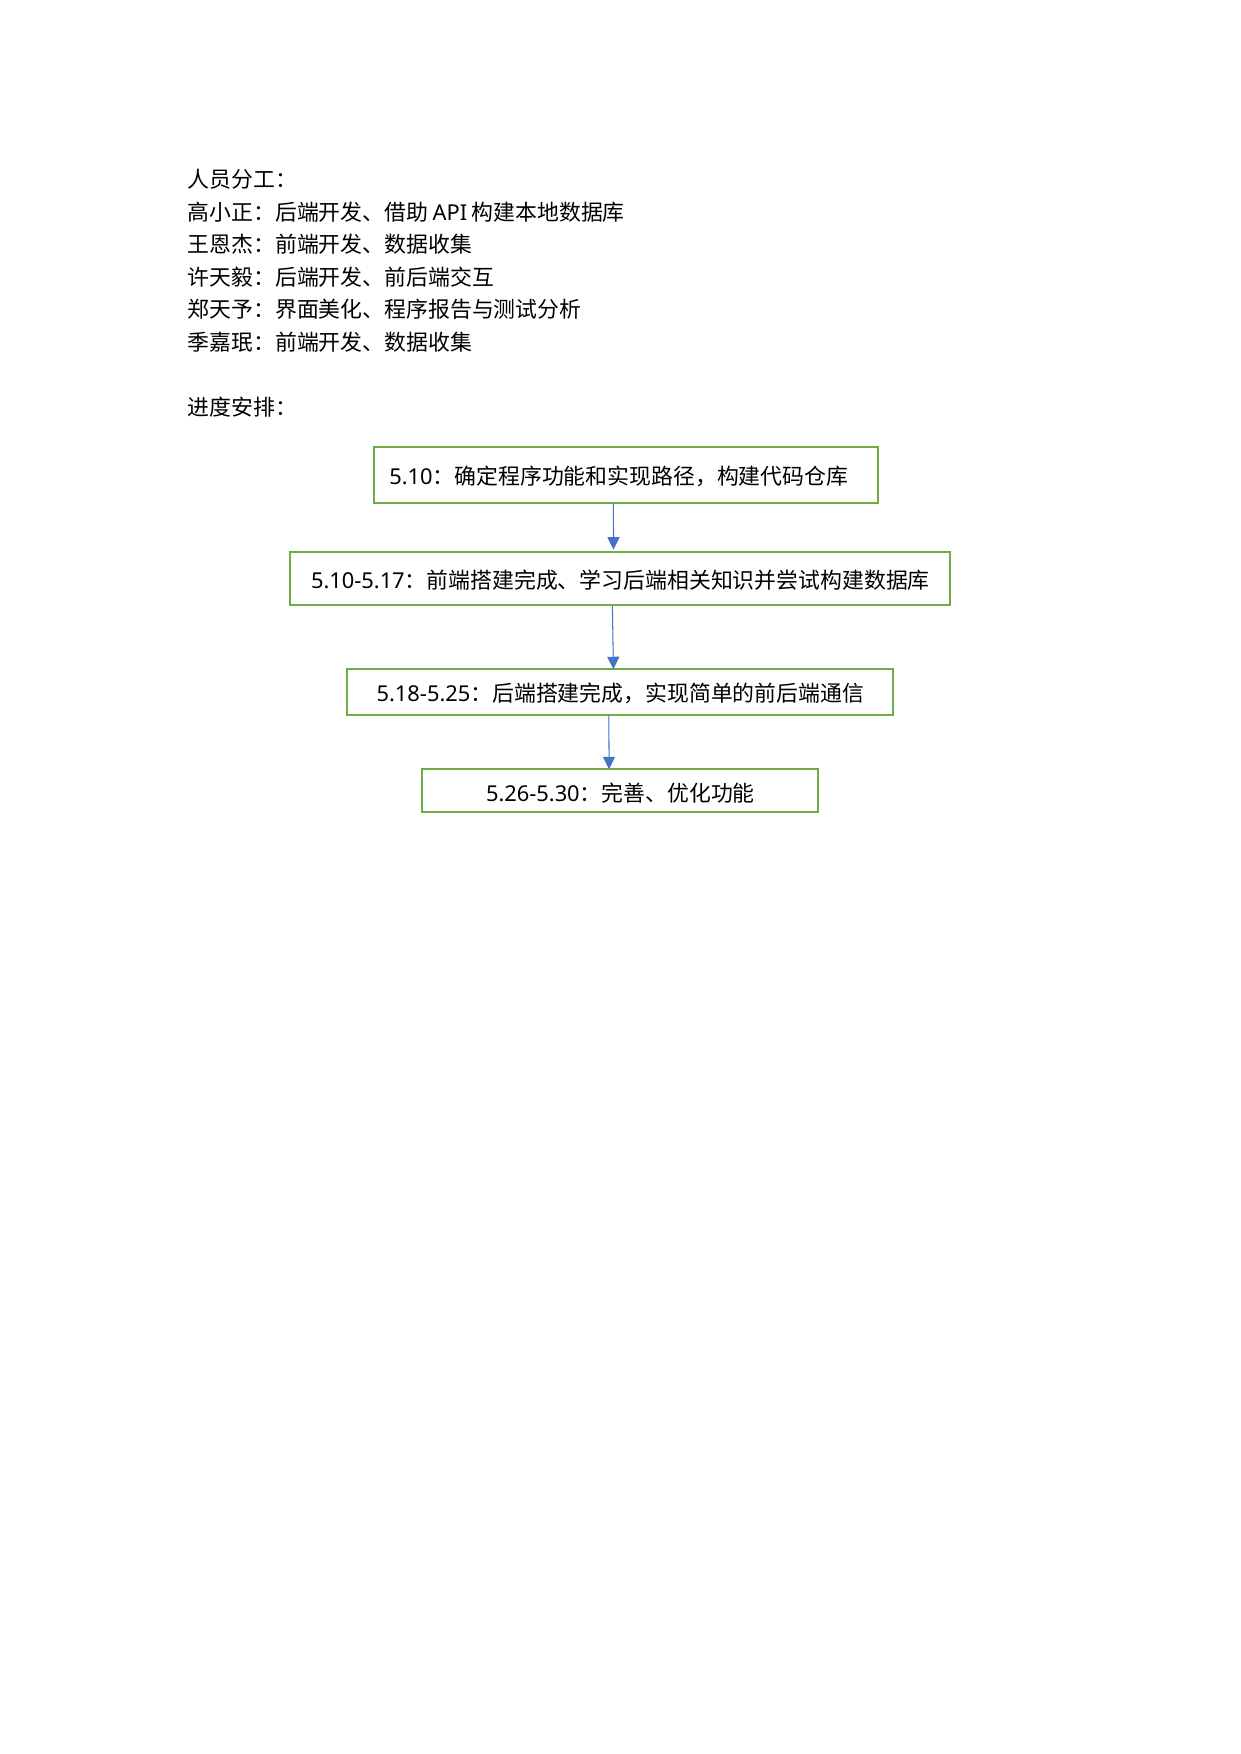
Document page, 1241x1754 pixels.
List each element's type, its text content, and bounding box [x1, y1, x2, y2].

text 郑天予：界面美化、程序报告与测试分析 [187, 292, 1053, 324]
text 王恩杰：前端开发、数据收集 [187, 227, 1053, 259]
text 季嘉珉：前端开发、数据收集 [187, 324, 1053, 357]
text 人员分工： [187, 162, 1053, 194]
text 进度安排： [187, 389, 1053, 422]
text 高小正：后端开发、借助API构建本地数据库 [187, 194, 1053, 227]
text 许天毅：后端开发、前后端交互 [187, 259, 1053, 292]
